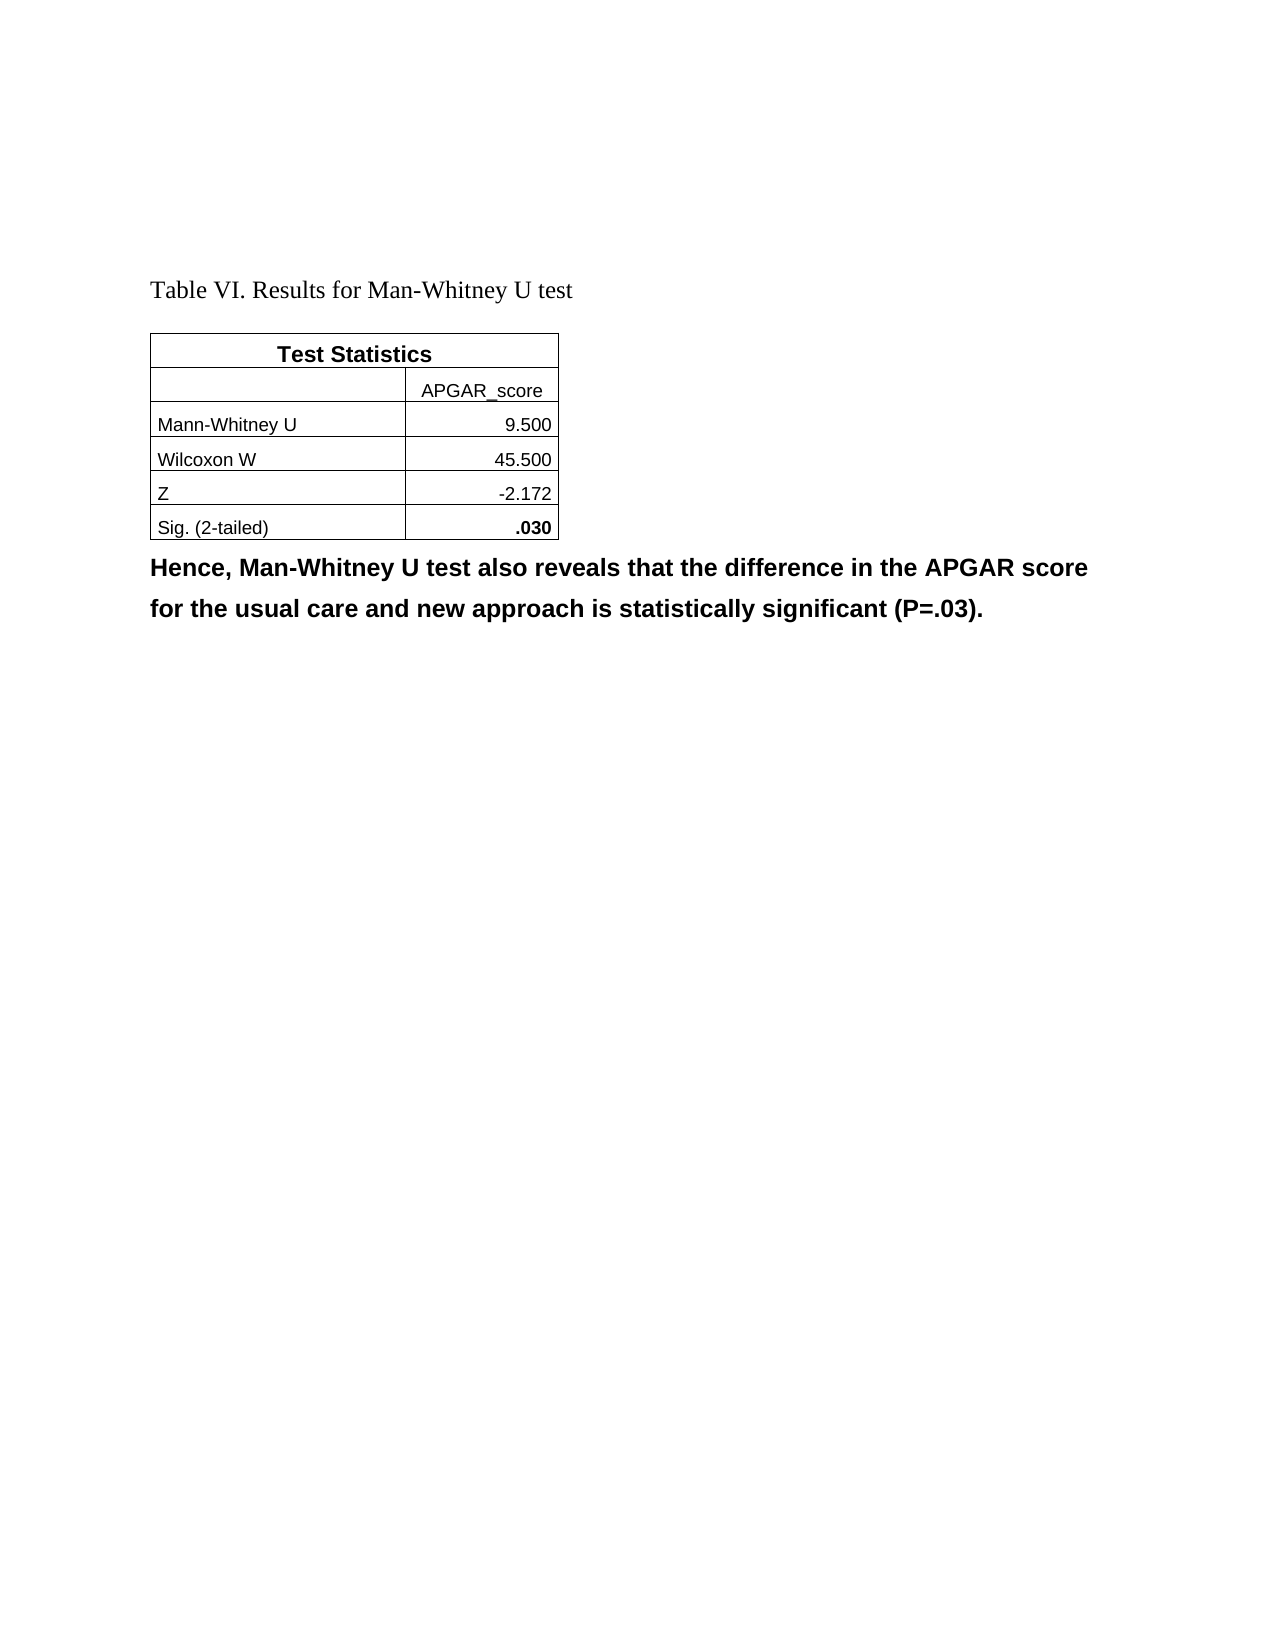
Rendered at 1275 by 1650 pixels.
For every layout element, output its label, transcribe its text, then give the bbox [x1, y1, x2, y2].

table_cell APGAR_score [406, 368, 558, 401]
table_header Test Statistics [151, 334, 558, 367]
table_cell 45.500 [406, 437, 558, 470]
table_cell Sig. (2-tailed) [151, 505, 405, 539]
text Hence, Man-Whitney U test also reveals that the difference in the APGAR score for the usual care and new approach is statistically significant (P=.03). [150, 540, 1125, 623]
table_cell [151, 368, 405, 401]
table_cell .030 [406, 505, 558, 539]
table_cell Z [151, 471, 405, 504]
table_cell -2.172 [406, 471, 558, 504]
table_cell Mann-Whitney U [151, 402, 405, 436]
text Table VI. Results for Man-Whitney U test [150, 275, 1125, 304]
table_cell Wilcoxon W [151, 437, 405, 470]
table_cell 9.500 [406, 402, 558, 436]
